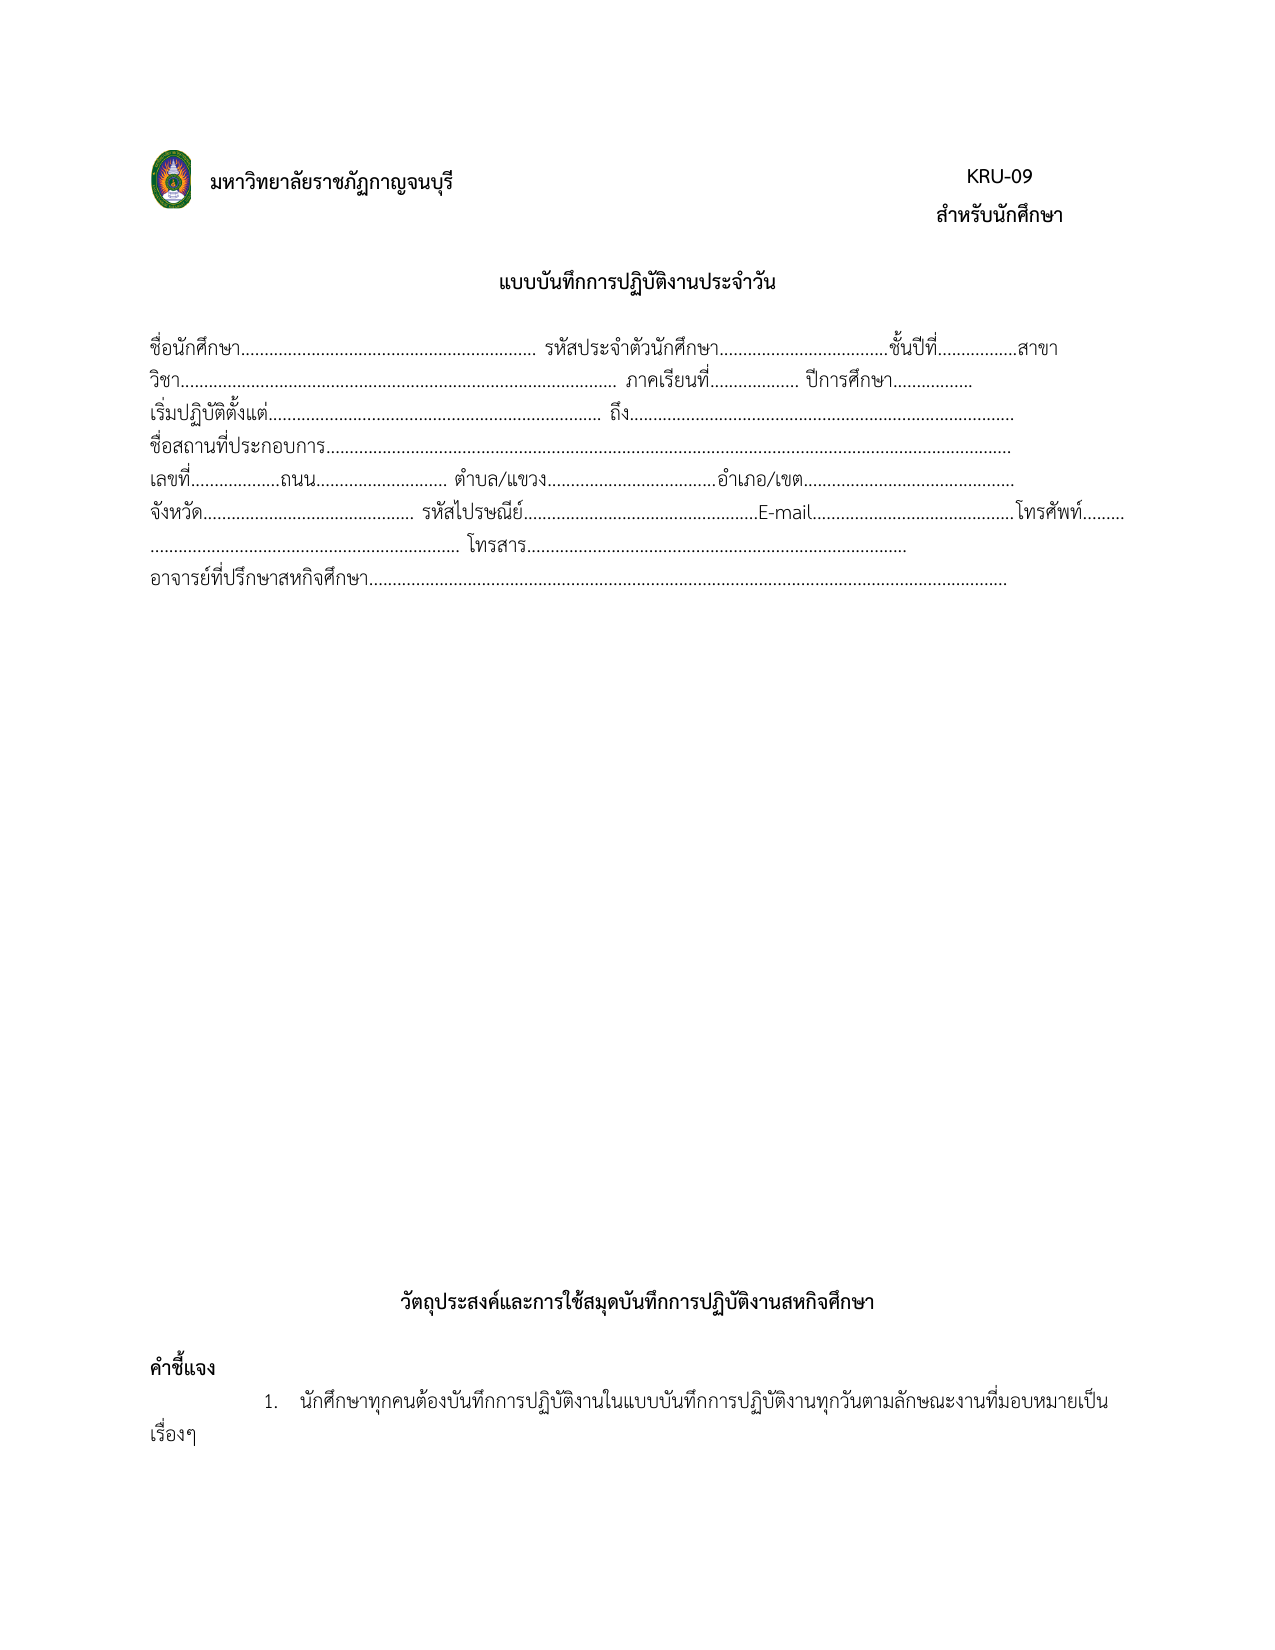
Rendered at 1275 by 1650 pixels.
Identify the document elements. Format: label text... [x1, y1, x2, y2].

picture [150, 150, 191, 207]
text แบบบันทึกการปฏิบัติงานประจำวัน [150, 263, 1125, 296]
text ชื่อสถานที่ประกอบการ.................................................................................................................................................. [150, 428, 1125, 461]
list นักศึกษาทุกคนต้องบันทึกการปฏิบัติงานในแบบบันทึกการปฏิบัติงานทุกวันตามลักษณะงานที่มอบหมายเป็นเรื่องๆ [150, 1383, 1125, 1448]
text เริ่มปฏิบัติตั้งแต่....................................................................... ถึง.................................................................................. [150, 395, 1125, 428]
text เลขที่...................ถนน............................ ตําบล/แขวง....................................อําเภอ/เขต............................................. จังหวัด............................................. รหัสไปรษณีย์..................................................E-mail...........................................โทรศัพท์........................................................................... โทรสาร................................................................................. [150, 461, 1125, 560]
text ชื่อนักศึกษา............................................................... รหัสประจําตัวนักศึกษา....................................ชั้นปีที่.................สาขาวิชา............................................................................................. ภาคเรียนที่................... ปีการศึกษา................. [150, 329, 1125, 395]
text คําชี้แจง [150, 1350, 1125, 1383]
text วัตถุประสงค์และการใช้สมุดบันทึกการปฏิบัติงานสหกิจศึกษา [150, 1284, 1125, 1317]
text อาจารย์ที่ปรึกษาสหกิจศึกษา........................................................................................................................................ [150, 560, 1125, 593]
